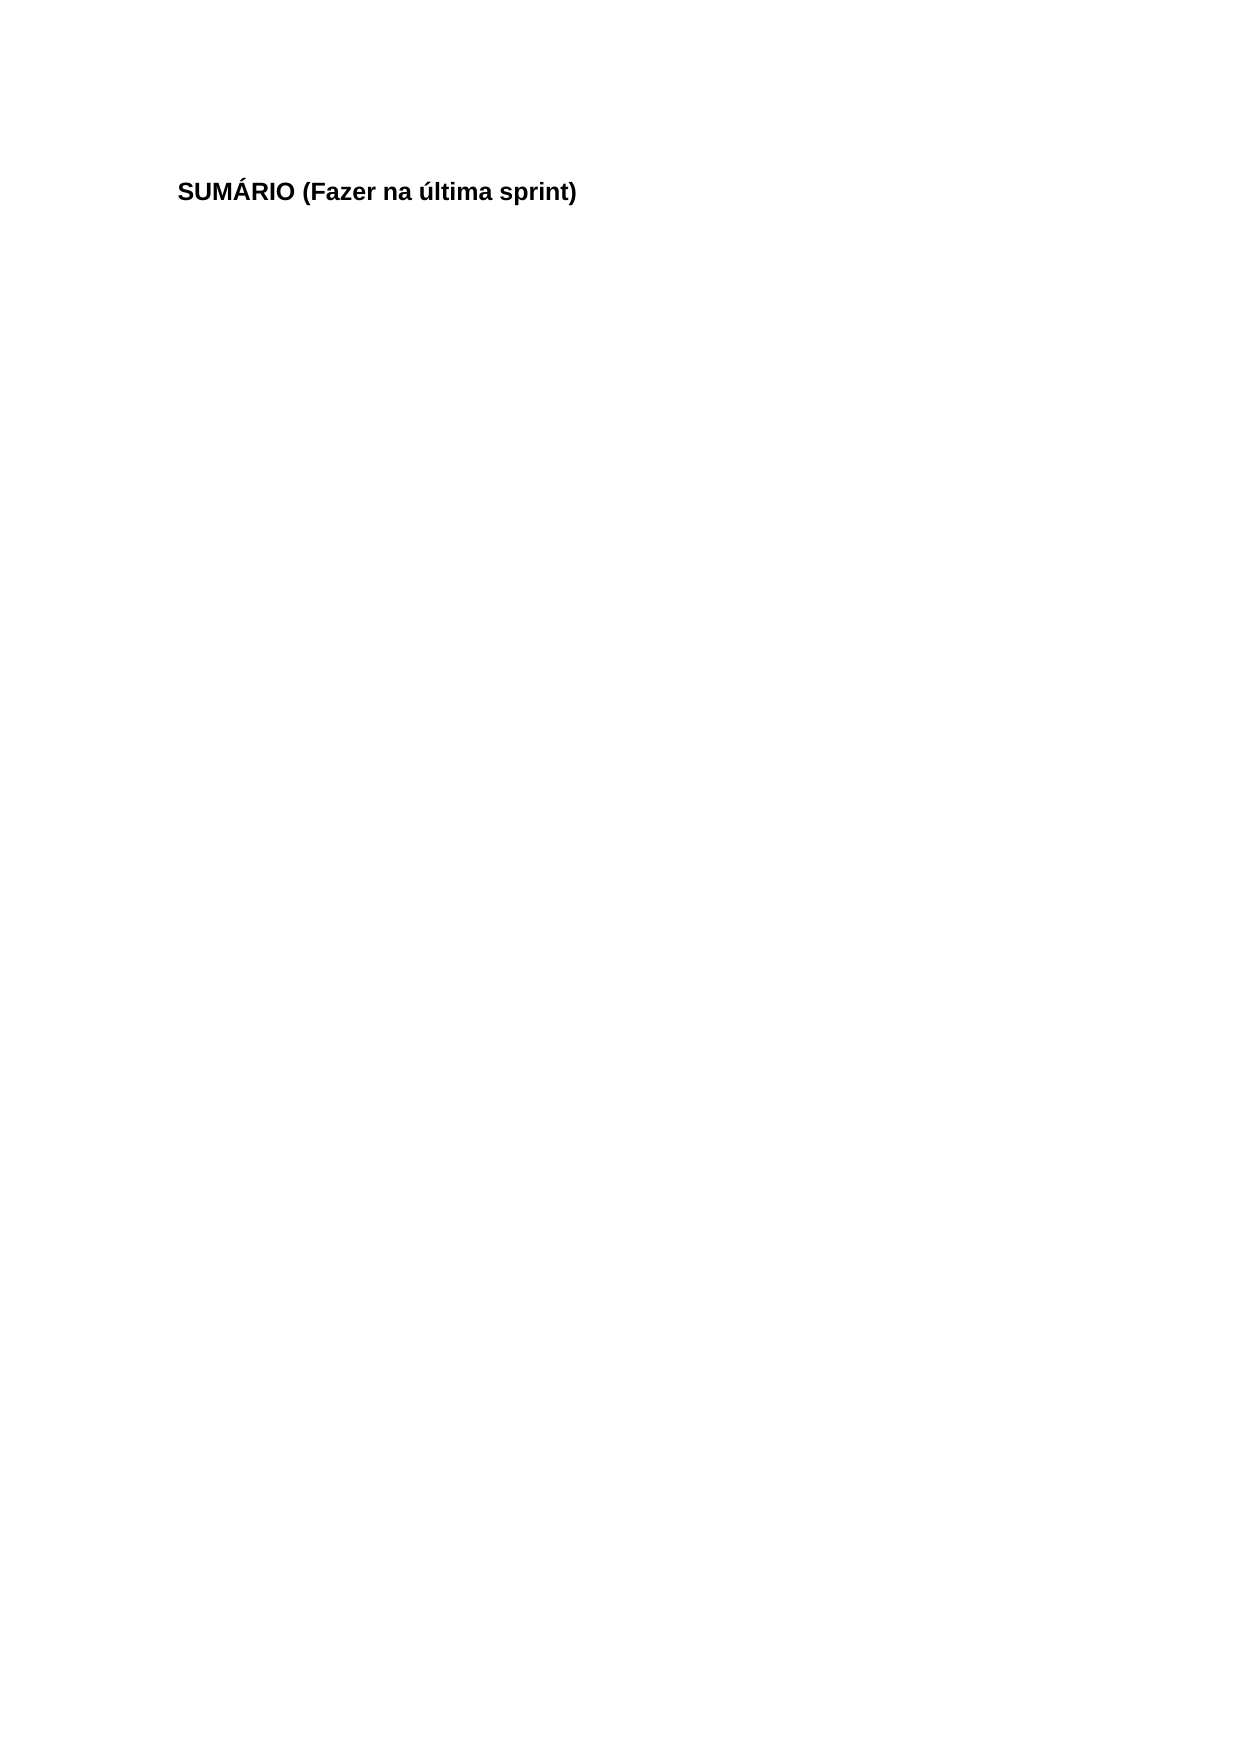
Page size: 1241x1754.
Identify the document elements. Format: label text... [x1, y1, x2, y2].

text SUMÁRIO (Fazer na última sprint) [177, 177, 1122, 206]
